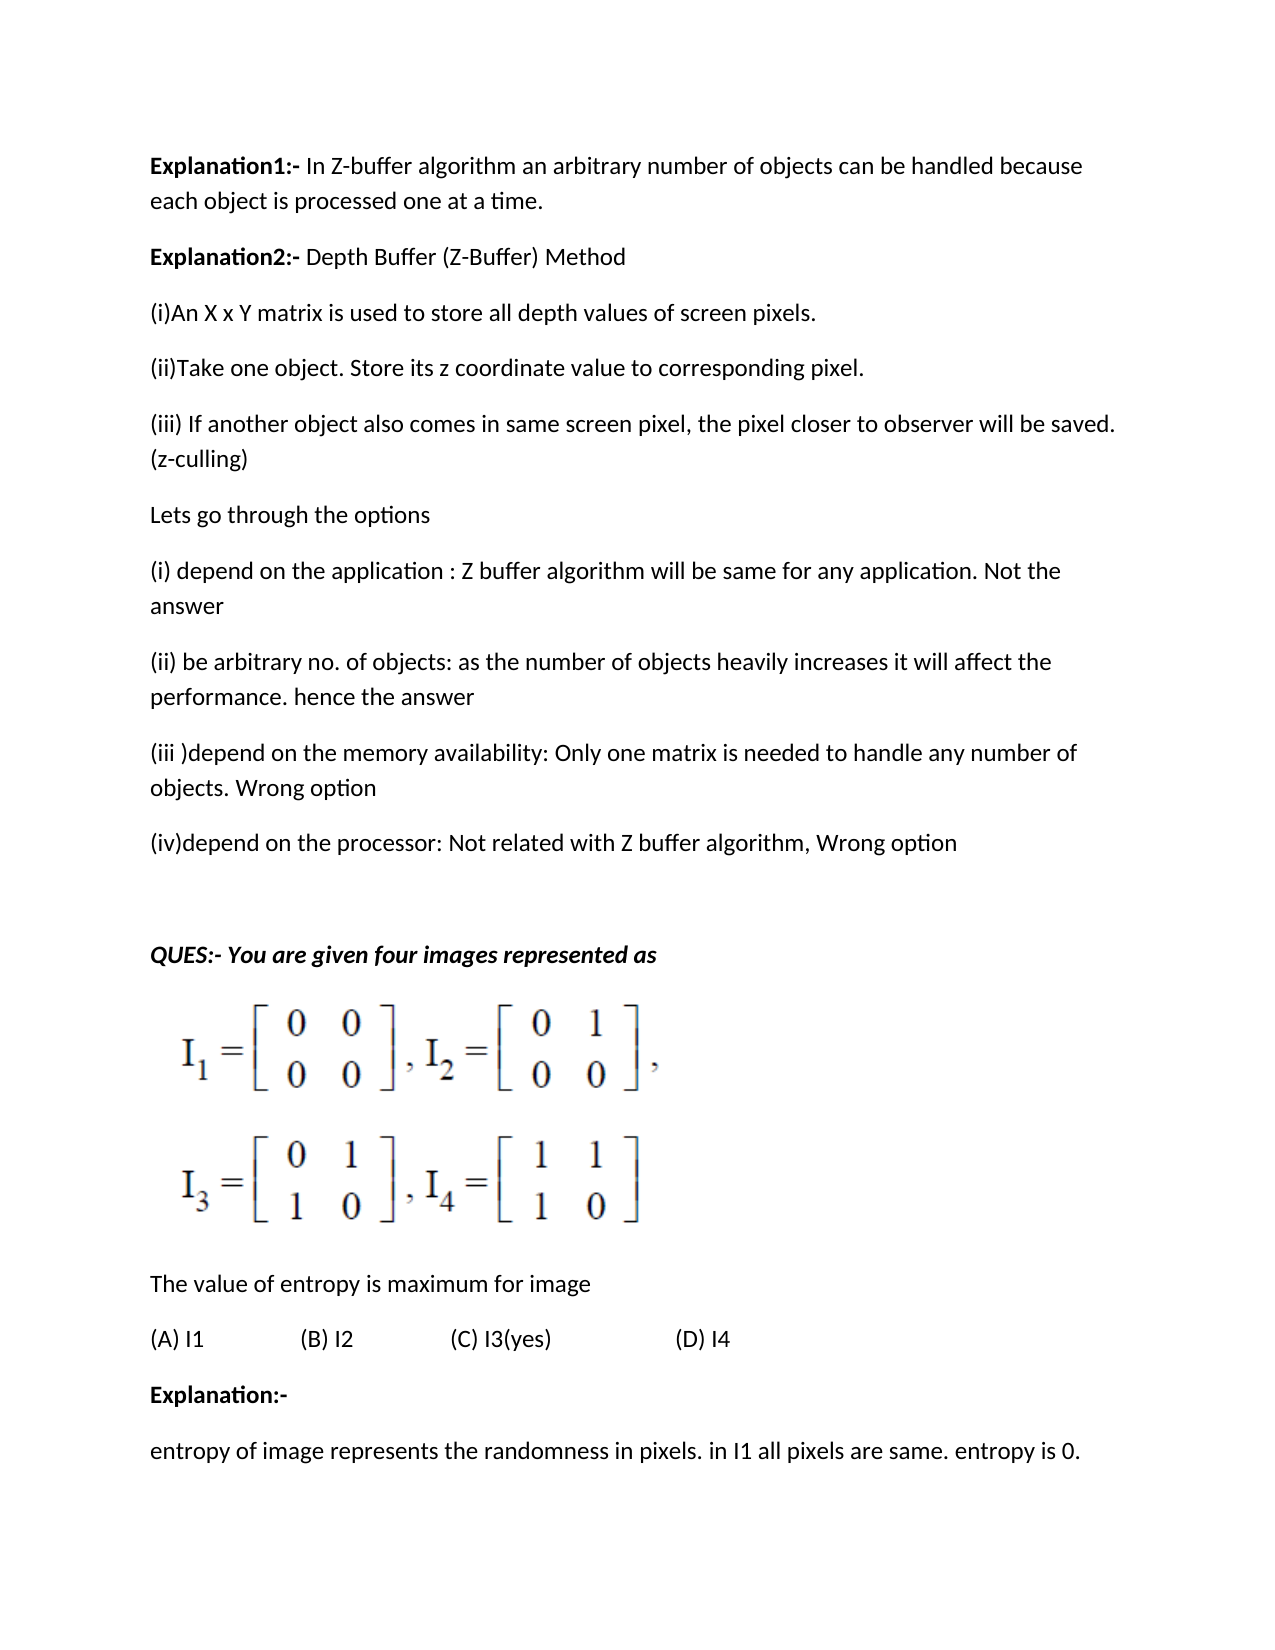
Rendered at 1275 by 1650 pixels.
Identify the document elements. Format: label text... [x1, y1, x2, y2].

text (A) I1 (B) I2 (C) I3(yes) (D) I4 [150, 1324, 1125, 1354]
text QUES:- You are given four images represented as [150, 939, 1125, 970]
text Explanation:- [150, 1379, 1125, 1410]
text (ii) be arbitrary no. of objects: as the number of objects heavily increases it will affect the performance. hence the answer [150, 646, 1125, 711]
text Explanation2:- Depth Buffer (Z-Buffer) Method [150, 241, 1125, 271]
text The value of entropy is maximum for image [150, 1268, 1125, 1298]
text (i)An X x Y matrix is used to store all depth values of screen pixels. [150, 297, 1125, 327]
text Explanation1:- In Z-buffer algorithm an arbitrary number of objects can be handled because each object is processed one at a time. [150, 150, 1125, 216]
text (iv)depend on the processor: Not related with Z buffer algorithm, Wrong option [150, 827, 1125, 858]
text (ii)Take one object. Store its z coordinate value to corresponding pixel. [150, 352, 1125, 383]
text Lets go through the options [150, 499, 1125, 530]
text entropy of image represents the randomness in pixels. in I1 all pixels are same. entropy is 0. [150, 1435, 1125, 1466]
picture [150, 995, 662, 1243]
text (i) depend on the application : Z buffer algorithm will be same for any application. Not the answer [150, 555, 1125, 621]
text (iii) If another object also comes in same screen pixel, the pixel closer to observer will be saved. (z-culling) [150, 408, 1125, 474]
text (iii )depend on the memory availability: Only one matrix is needed to handle any number of objects. Wrong option [150, 737, 1125, 802]
